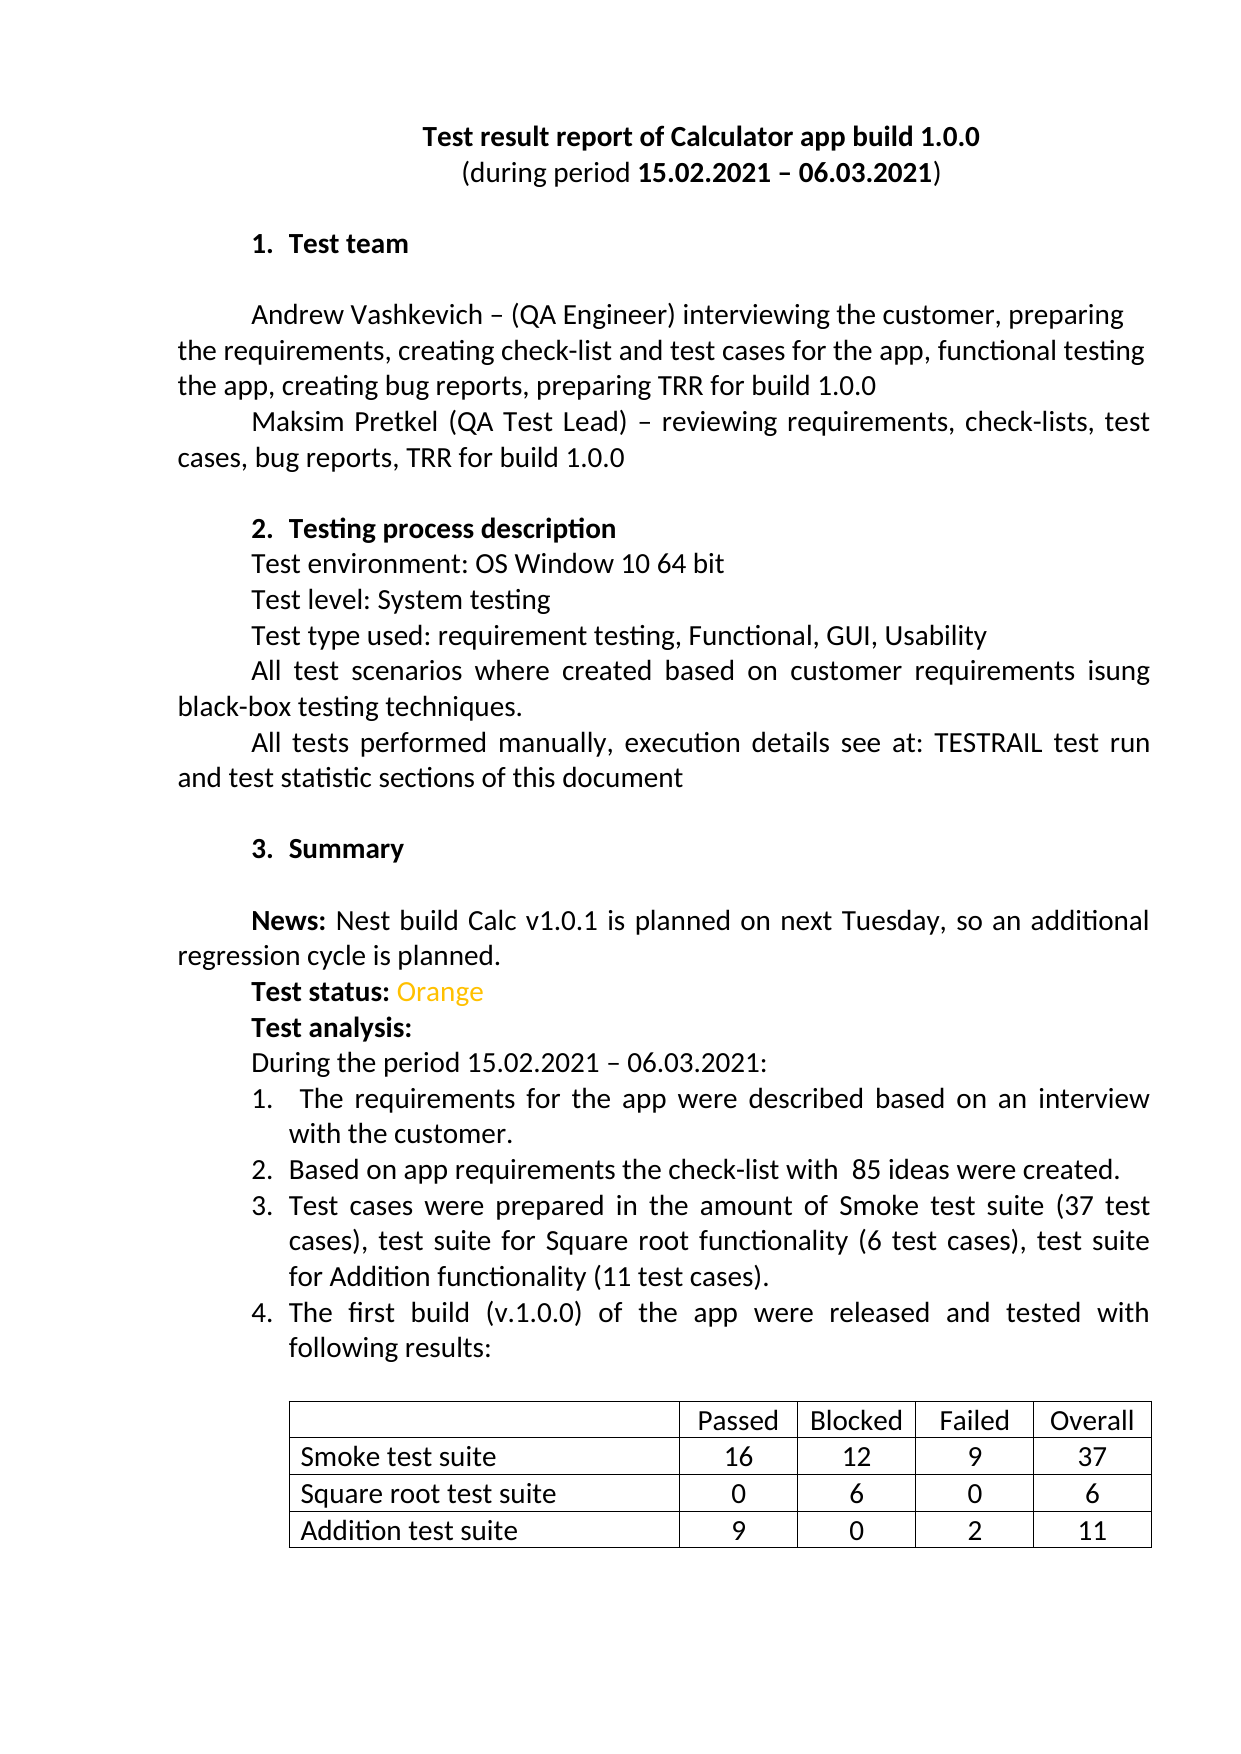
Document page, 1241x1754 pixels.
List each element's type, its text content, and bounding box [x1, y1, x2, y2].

list Testing process description [251, 510, 1152, 546]
table_cell 9 [680, 1512, 797, 1547]
table_cell 12 [798, 1438, 915, 1474]
table_cell Square root test suite [290, 1475, 679, 1511]
table_cell 16 [680, 1438, 797, 1474]
text Maksim Pretkel (QA Test Lead) – reviewing requirements, check-lists, test cases, bug reports, TRR for build 1.0.0 [177, 403, 1152, 474]
table_cell 0 [916, 1475, 1033, 1511]
text Test status: Orange [177, 973, 1152, 1009]
text Andrew Vashkevich – (QA Engineer) interviewing the customer, preparing the requirements, creating check-list and test cases for the app, functional testing the app, creating bug reports, preparing TRR for build 1.0.0 [177, 296, 1152, 403]
text Test level: System testing [177, 581, 1152, 617]
table_cell 0 [798, 1512, 915, 1547]
table_header [290, 1402, 679, 1437]
list Summary [251, 831, 1152, 866]
table_header Passed [680, 1402, 797, 1437]
table_cell 9 [916, 1438, 1033, 1474]
table_cell Addition test suite [290, 1512, 679, 1547]
list Test cases were prepared in the amount of Smoke test suite (37 test cases), test suite for Square root functionality (6 test cases), test suite for Addition functionality (11 test cases). [251, 1187, 1152, 1294]
list The first build (v.1.0.0) of the app were released and tested with following results: [251, 1294, 1152, 1365]
list Test team [251, 225, 1152, 261]
table_cell 37 [1034, 1438, 1151, 1474]
text During the period 15.02.2021 – 06.03.2021: [177, 1044, 1152, 1080]
list Based on app requirements the check-list with 85 ideas were created. [251, 1151, 1152, 1187]
table_cell 2 [916, 1512, 1033, 1547]
table_cell 6 [798, 1475, 915, 1511]
text Test analysis: [177, 1009, 1152, 1044]
text News: Nest build Calc v1.0.1 is planned on next Tuesday, so an additional regression cycle is planned. [177, 902, 1152, 973]
table_header Failed [916, 1402, 1033, 1437]
table_cell Smoke test suite [290, 1438, 679, 1474]
text All tests performed manually, execution details see at: TESTRAIL test run and test statistic sections of this document [177, 724, 1152, 795]
list The requirements for the app were described based on an interview with the customer. [251, 1080, 1152, 1151]
text Test type used: requirement testing, Functional, GUI, Usability [177, 617, 1152, 652]
text (during period 15.02.2021 – 06.03.2021) [177, 154, 1152, 189]
table_cell 6 [1034, 1475, 1151, 1511]
table_cell 11 [1034, 1512, 1151, 1547]
table_header Overall [1034, 1402, 1151, 1437]
text Test environment: OS Window 10 64 bit [177, 546, 1152, 581]
text Test result report of Calculator app build 1.0.0 [177, 118, 1152, 154]
text All test scenarios where created based on customer requirements isung black-box testing techniques. [177, 652, 1152, 724]
table_cell 0 [680, 1475, 797, 1511]
table_header Blocked [798, 1402, 915, 1437]
